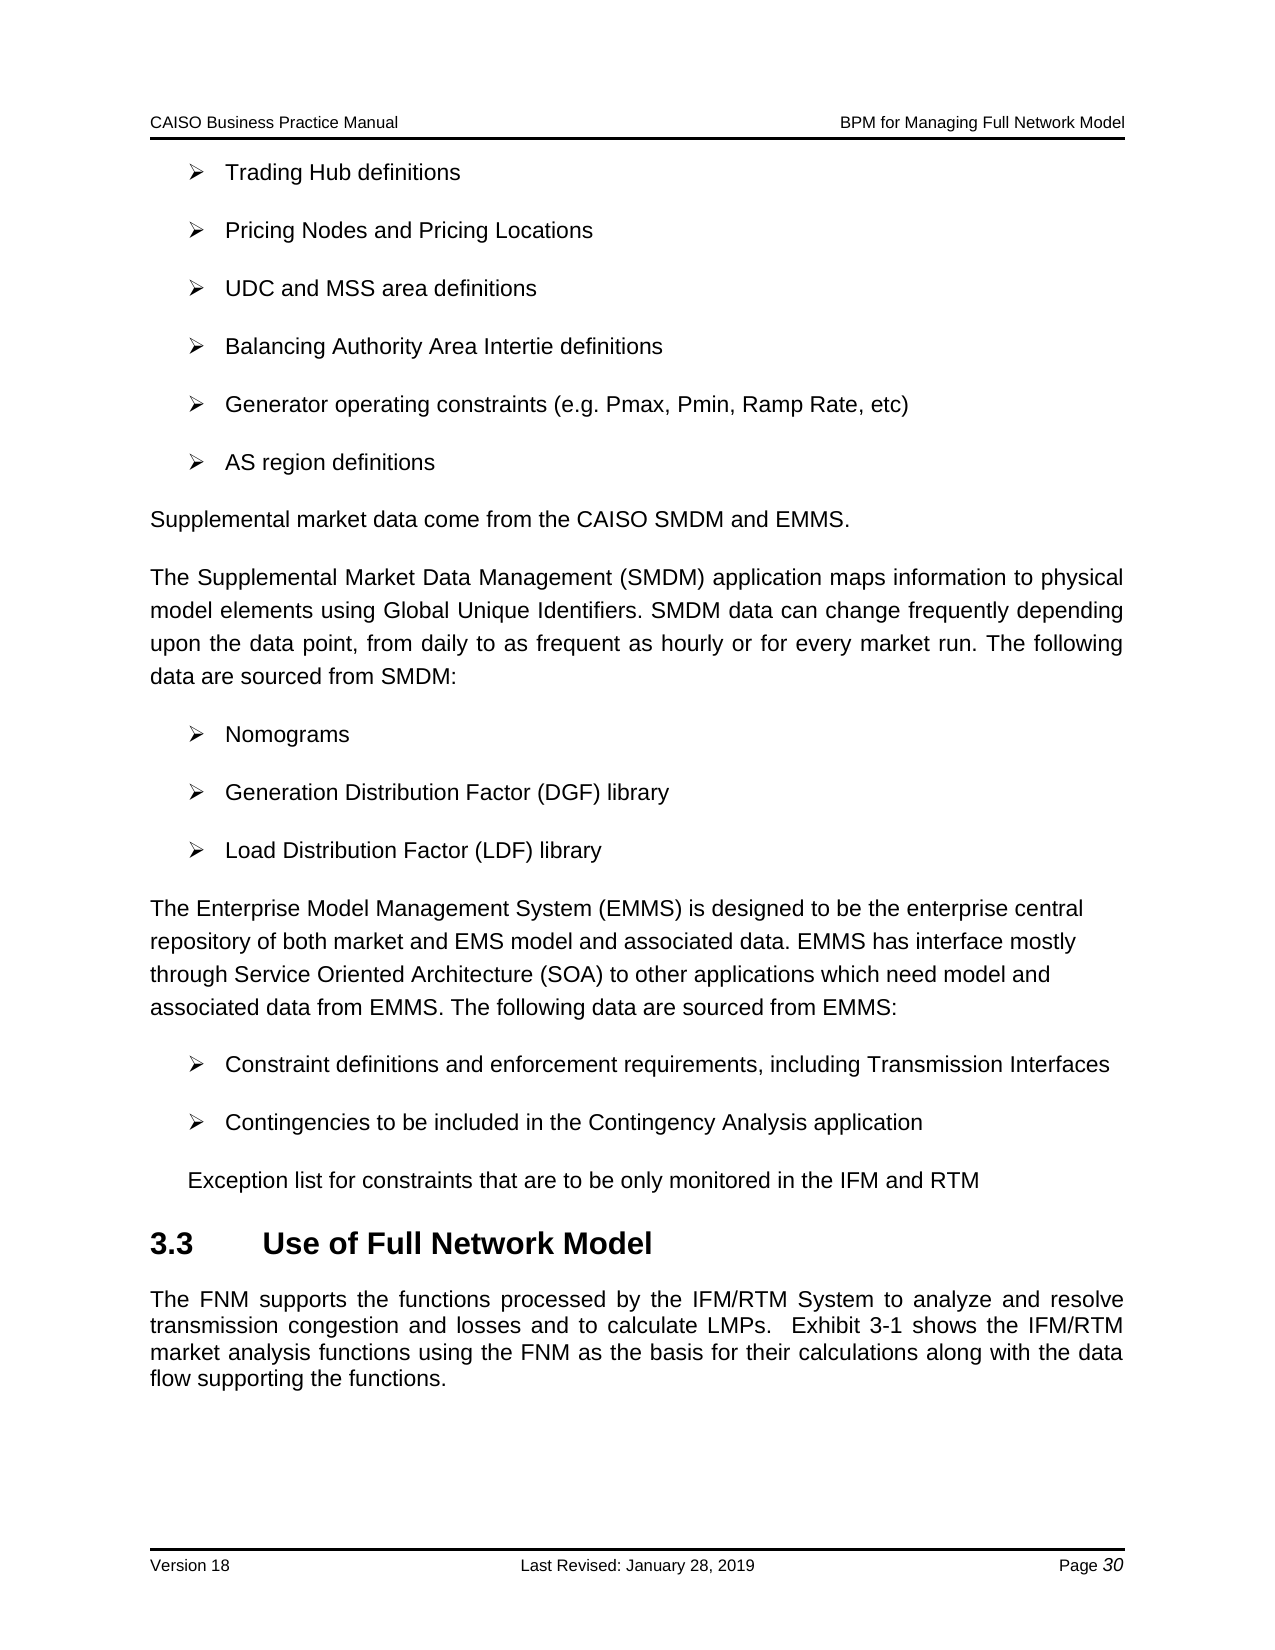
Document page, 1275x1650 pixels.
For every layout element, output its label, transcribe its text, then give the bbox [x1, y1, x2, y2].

list AS region definitions [187, 448, 1125, 475]
list UDC and MSS area definitions [187, 275, 1125, 301]
list Trading Hub definitions [187, 159, 1125, 185]
text The Enterprise Model Management System (EMMS) is designed to be the enterprise central repository of both market and EMS model and associated data. EMMS has interface mostly through Service Oriented Architecture (SOA) to other applications which need model and associated data from EMMS. The following data are sourced from EMMS: [150, 895, 1125, 1020]
text The FNM supports the functions processed by the IFM/RTM System to analyze and resolve transmission congestion and losses and to calculate LMPs. Exhibit 3-1 shows the IFM/RTM market analysis functions using the FNM as the basis for their calculations along with the data flow supporting the functions. [150, 1286, 1125, 1392]
text Exception list for constraints that are to be only monitored in the IFM and RTM [187, 1167, 1125, 1194]
list Generator operating constraints (e.g. Pmax, Pmin, Ramp Rate, etc) [187, 391, 1125, 417]
list Balancing Authority Area Intertie definitions [187, 333, 1125, 359]
list Generation Distribution Factor (DGF) library [187, 779, 1125, 805]
list Pricing Nodes and Pricing Locations [187, 217, 1125, 243]
list Load Distribution Factor (LDF) library [187, 837, 1125, 863]
list Nomograms [187, 721, 1125, 747]
subtitle Use of Full Network Model [150, 1225, 1125, 1261]
text Supplemental market data come from the CAISO SMDM and EMMS. [150, 506, 1125, 533]
list Contingencies to be included in the Contingency Analysis application [187, 1109, 1125, 1136]
text The Supplemental Market Data Management (SMDM) application maps information to physical model elements using Global Unique Identifiers. SMDM data can change frequently depending upon the data point, from daily to as frequent as hourly or for every market run. The following data are sourced from SMDM: [150, 564, 1125, 689]
list Constraint definitions and enforcement requirements, including Transmission Interfaces [187, 1051, 1125, 1078]
